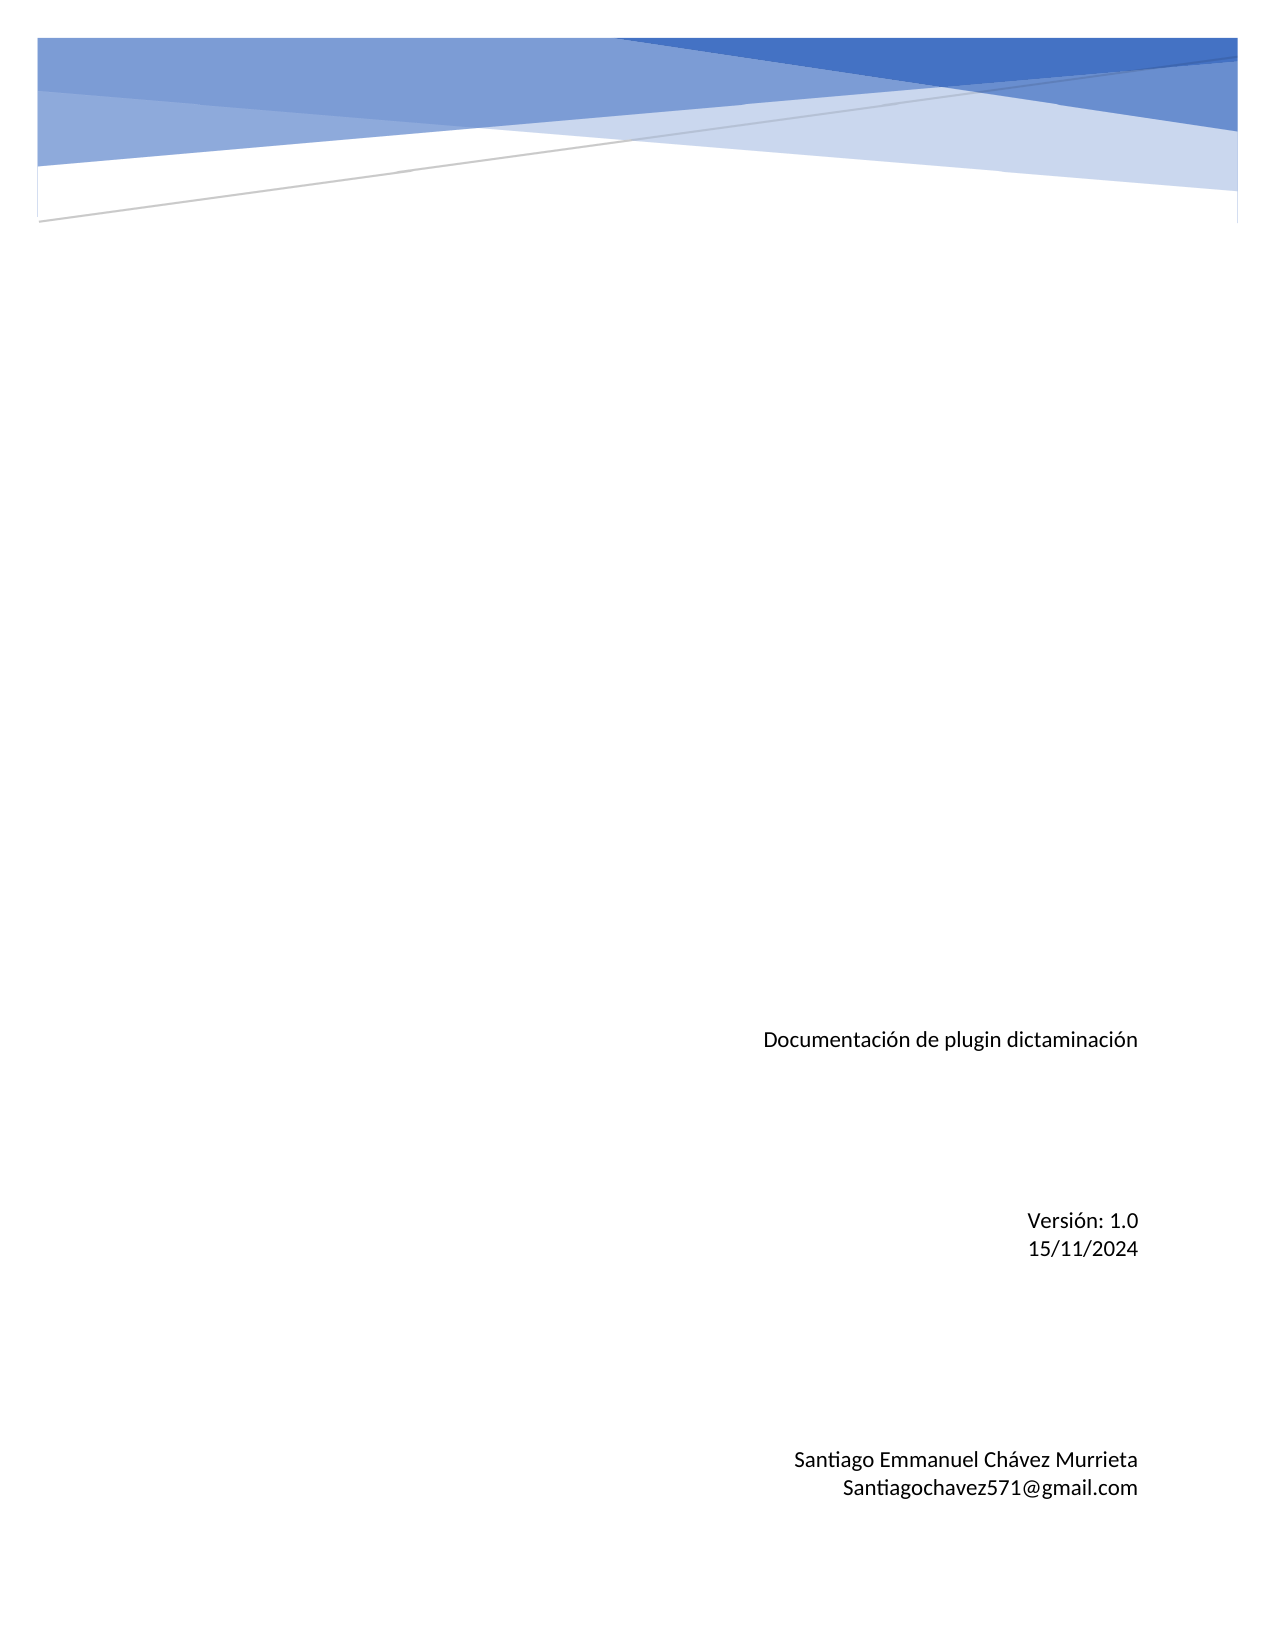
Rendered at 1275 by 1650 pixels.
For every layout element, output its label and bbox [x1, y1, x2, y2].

picture [37, 37, 1238, 238]
